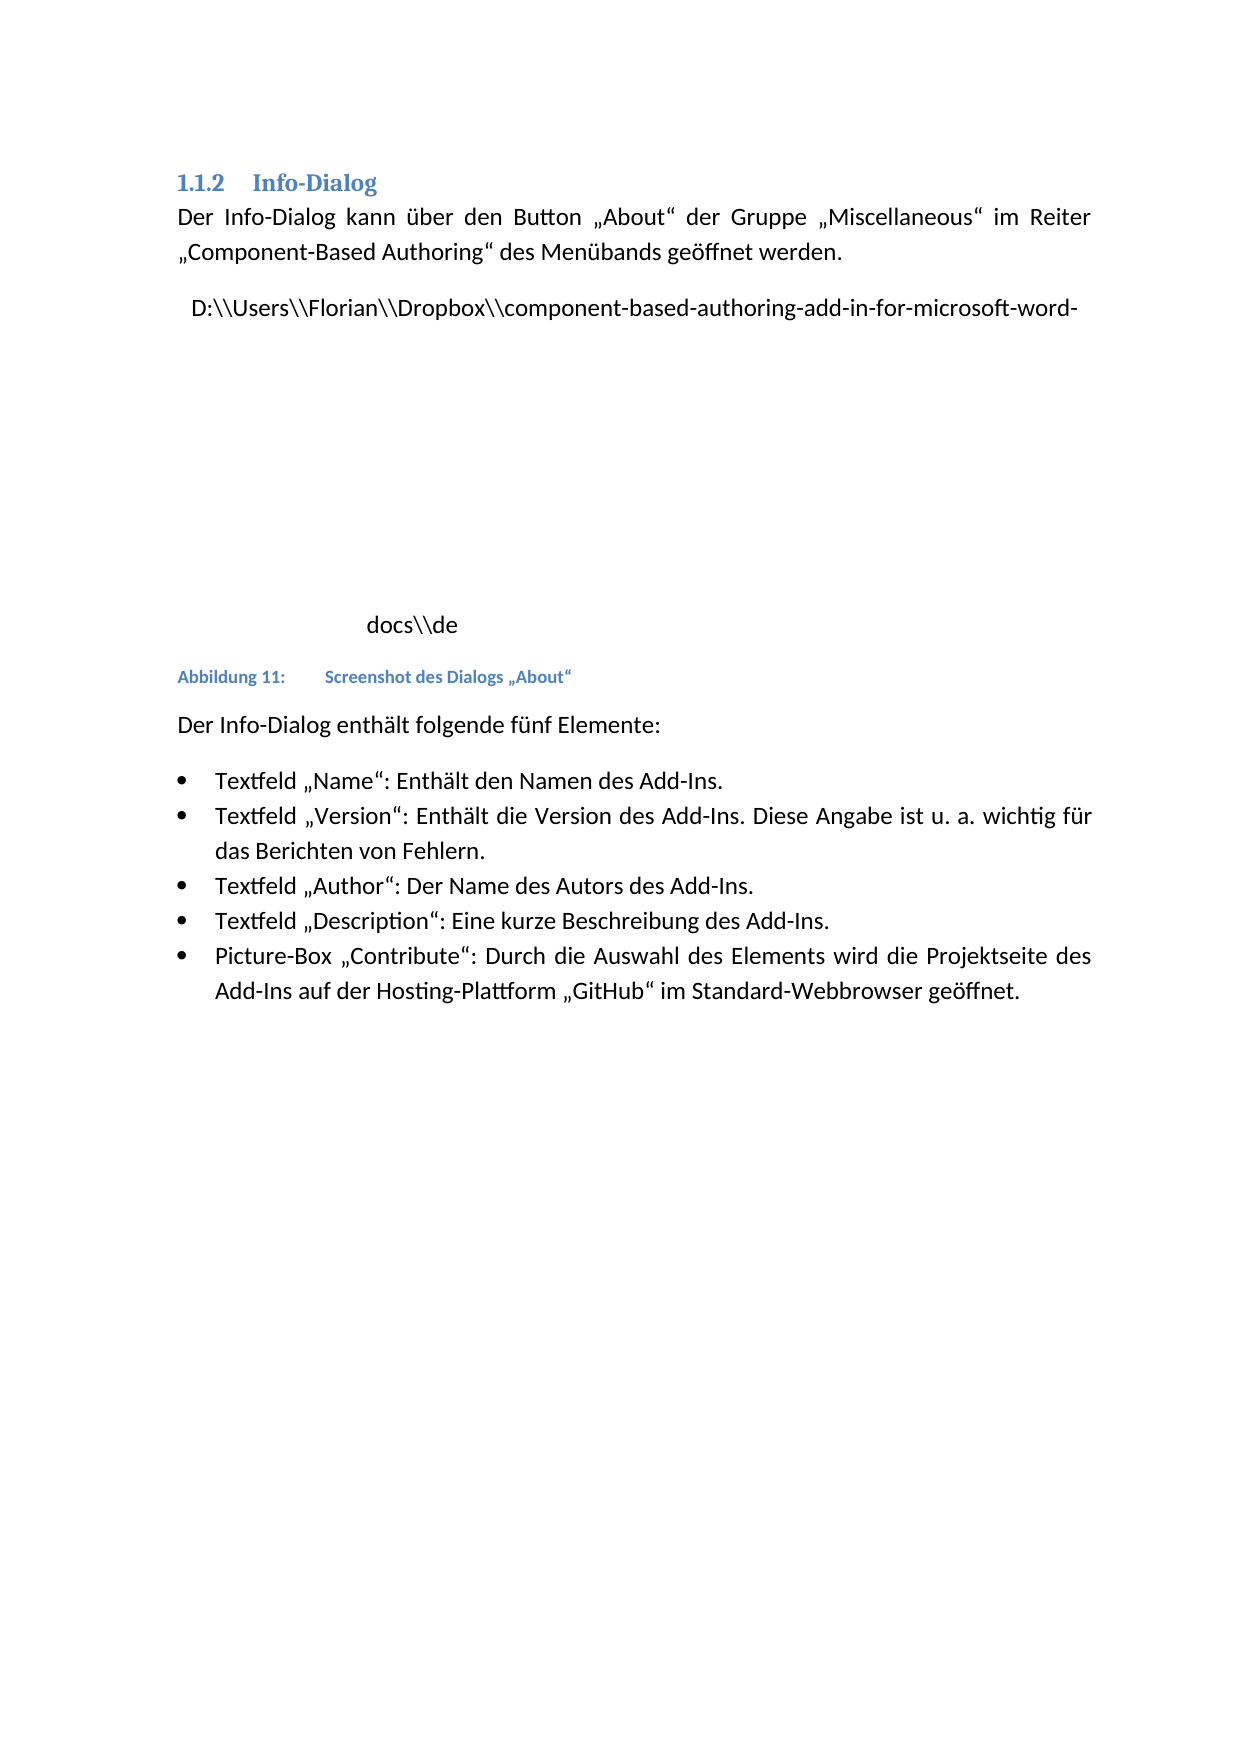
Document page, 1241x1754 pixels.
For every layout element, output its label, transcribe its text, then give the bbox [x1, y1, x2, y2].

subtitle Info-Dialog [177, 168, 1092, 197]
list Picture-Box „Contribute“: Durch die Auswahl des Elements wird die Projektseite des Add-Ins auf der Hosting-Plattform „GitHub“ im Standard-Webbrowser geöffnet. [177, 940, 1092, 1005]
text Der Info-Dialog kann über den Button „About“ der Gruppe „Miscellaneous“ im Reiter „Component-Based Authoring“ des Menübands geöffnet werden. [177, 202, 1092, 267]
list Textfeld „Version“: Enthält die Version des Add-Ins. Diese Angabe ist u. a. wichtig für das Berichten von Fehlern. [177, 800, 1092, 865]
text Der Info-Dialog enthält folgende fünf Elemente: [177, 709, 1092, 739]
list Textfeld „Name“: Enthält den Namen des Add-Ins. [177, 765, 1092, 795]
list Textfeld „Description“: Eine kurze Beschreibung des Add-Ins. [177, 905, 1092, 935]
list Textfeld „Author“: Der Name des Autors des Add-Ins. [177, 870, 1092, 900]
